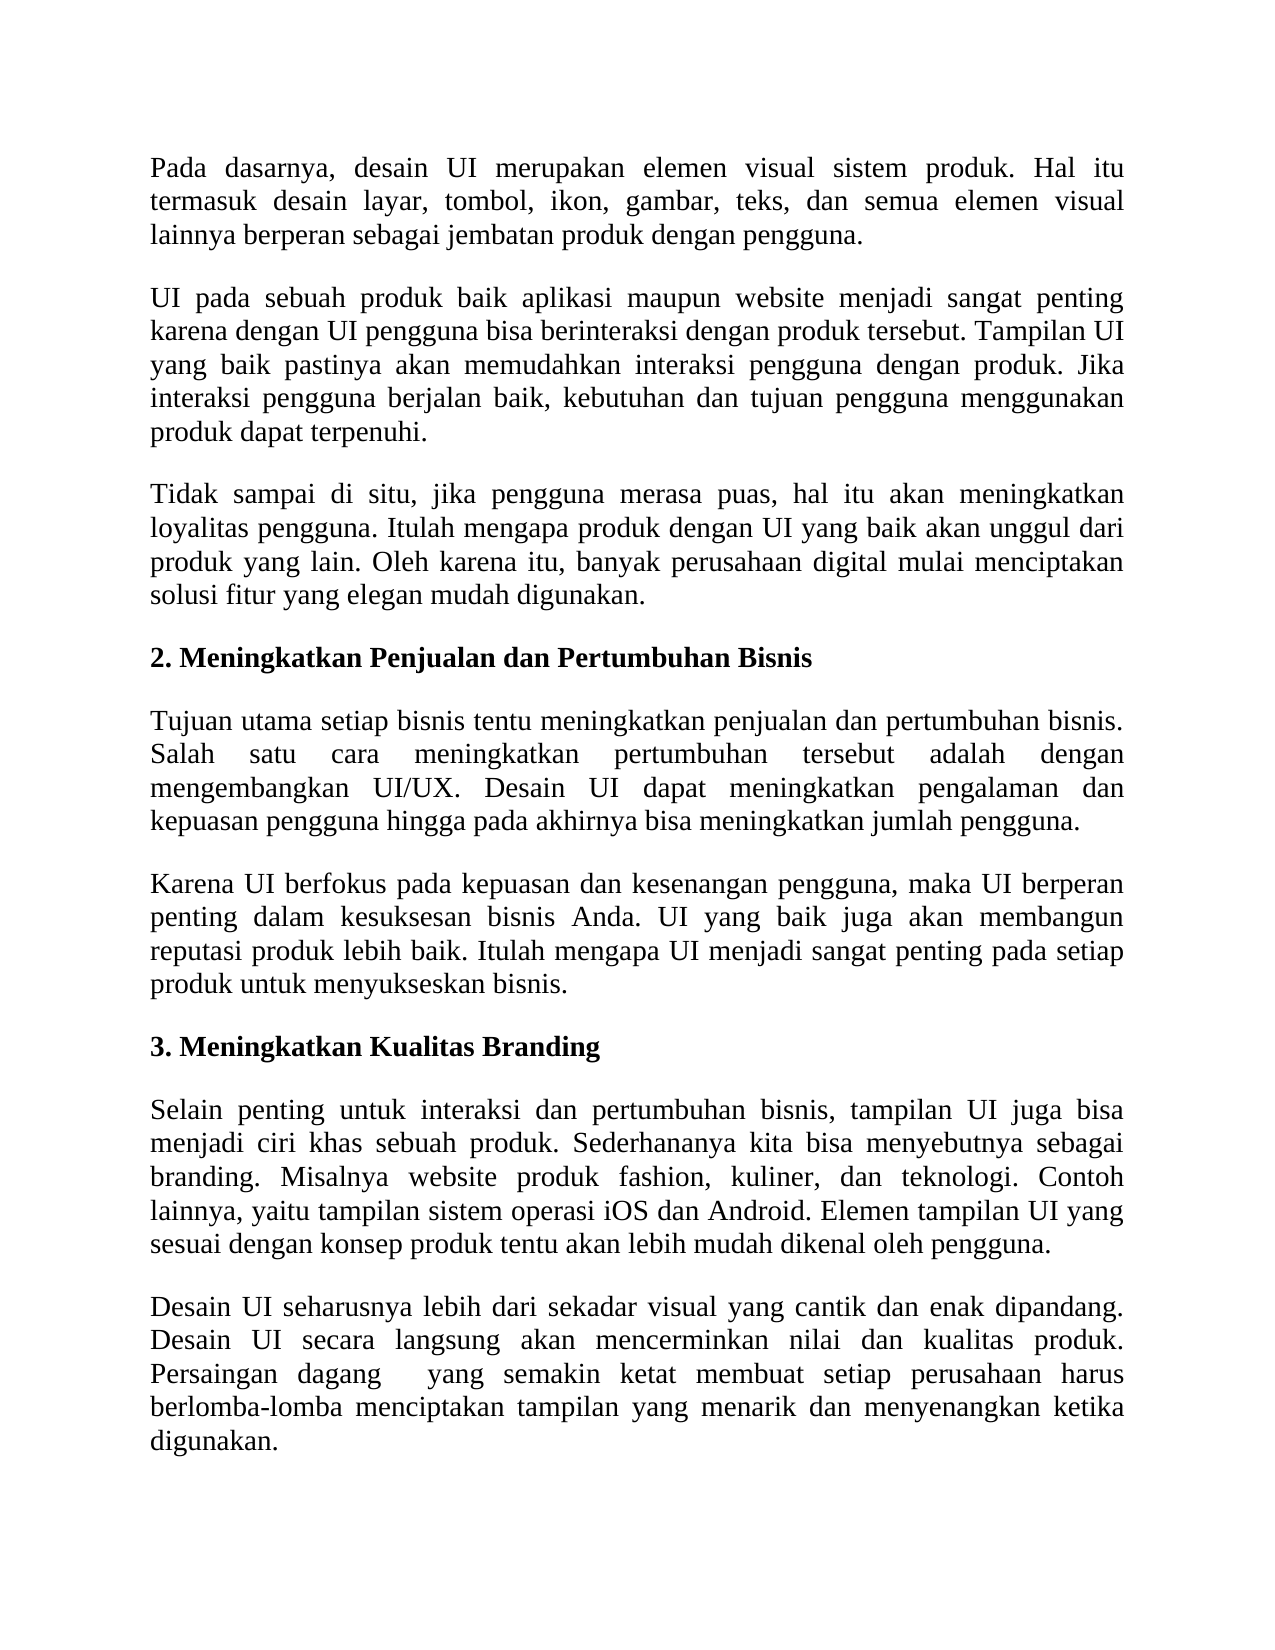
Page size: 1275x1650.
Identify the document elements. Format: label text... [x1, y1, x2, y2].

text Desain UI seharusnya lebih dari sekadar visual yang cantik dan enak dipandang. Desain UI secara langsung akan mencerminkan nilai dan kualitas produk. Persaingan dagang yang semakin ketat membuat setiap perusahaan harus berlomba-lomba menciptakan tampilan yang menarik dan menyenangkan ketika digunakan. [150, 1289, 1125, 1457]
text Tujuan utama setiap bisnis tentu meningkatkan penjualan dan pertumbuhan bisnis. Salah satu cara meningkatkan pertumbuhan tersebut adalah dengan mengembangkan UI/UX. Desain UI dapat meningkatkan pengalaman dan kepuasan pengguna hingga pada akhirnya bisa meningkatkan jumlah pengguna. [150, 703, 1125, 837]
text Pada dasarnya, desain UI merupakan elemen visual sistem produk. Hal itu termasuk desain layar, tombol, ikon, gambar, teks, dan semua elemen visual lainnya berperan sebagai jembatan produk dengan pengguna. [150, 150, 1125, 251]
text 3. Meningkatkan Kualitas Branding [150, 1029, 1125, 1063]
text Karena UI berfokus pada kepuasan dan kesenangan pengguna, maka UI berperan penting dalam kesuksesan bisnis Anda. UI yang baik juga akan membangun reputasi produk lebih baik. Itulah mengapa UI menjadi sangat penting pada setiap produk untuk menyukseskan bisnis. [150, 866, 1125, 1000]
text UI pada sebuah produk baik aplikasi maupun website menjadi sangat penting karena dengan UI pengguna bisa berinteraksi dengan produk tersebut. Tampilan UI yang baik pastinya akan memudahkan interaksi pengguna dengan produk. Jika interaksi pengguna berjalan baik, kebutuhan dan tujuan pengguna menggunakan produk dapat terpenuhi. [150, 280, 1125, 447]
text Tidak sampai di situ, jika pengguna merasa puas, hal itu akan meningkatkan loyalitas pengguna. Itulah mengapa produk dengan UI yang baik akan unggul dari produk yang lain. Oleh karena itu, banyak perusahaan digital mulai menciptakan solusi fitur yang elegan mudah digunakan. [150, 477, 1125, 611]
text Selain penting untuk interaksi dan pertumbuhan bisnis, tampilan UI juga bisa menjadi ciri khas sebuah produk. Sederhananya kita bisa menyebutnya sebagai branding. Misalnya website produk fashion, kuliner, dan teknologi. Contoh lainnya, yaitu tampilan sistem operasi iOS dan Android. Elemen tampilan UI yang sesuai dengan konsep produk tentu akan lebih mudah dikenal oleh pengguna. [150, 1092, 1125, 1260]
text 2. Meningkatkan Penjualan dan Pertumbuhan Bisnis [150, 640, 1125, 673]
